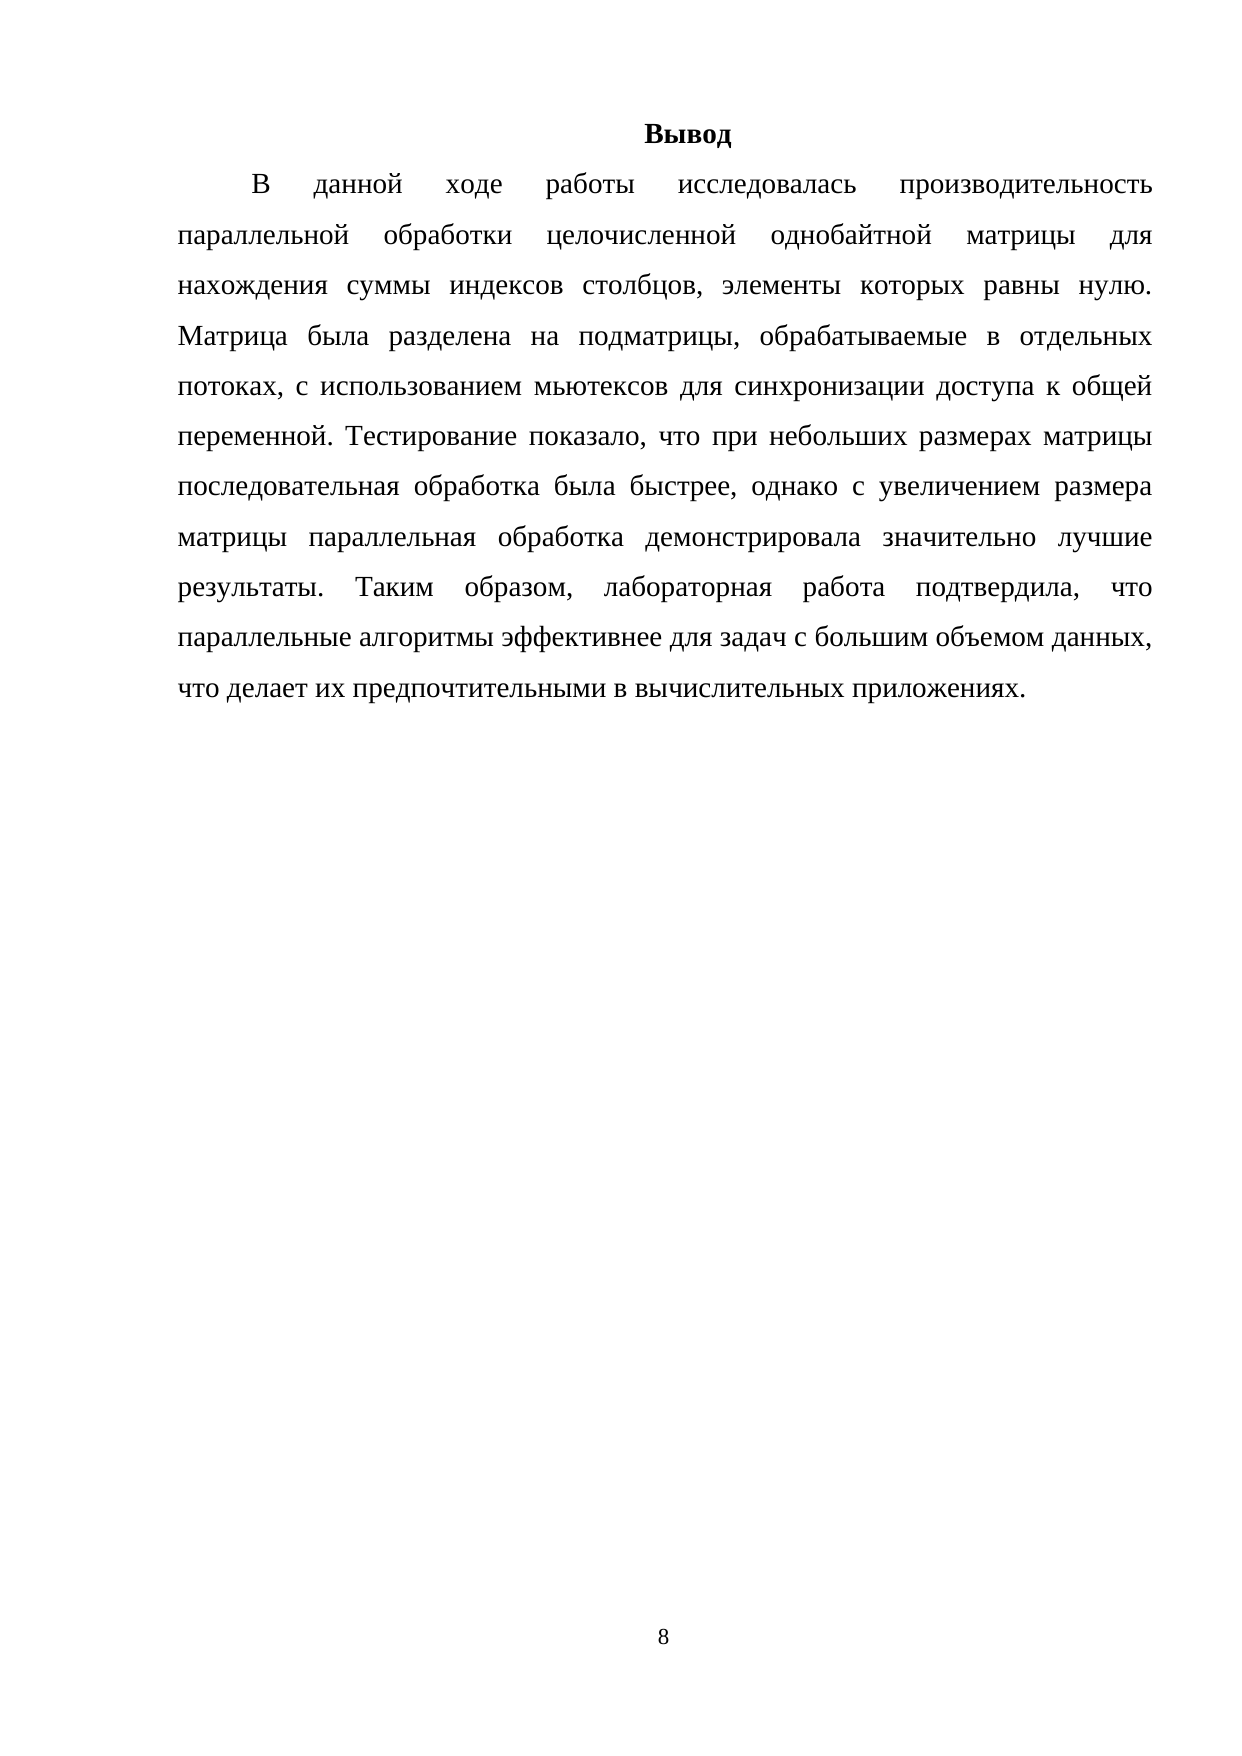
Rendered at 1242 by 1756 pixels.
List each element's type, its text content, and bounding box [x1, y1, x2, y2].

subtitle Вывод [217, 116, 1159, 150]
text В данной ходе работы исследовалась производительность параллельной обработки целочисленной однобайтной матрицы для нахождения суммы индексов столбцов, элементы которых равны нулю. Матрица была разделена на подматрицы, обрабатываемые в отдельных потоках, с использованием мьютексов для синхронизации доступа к общей переменной. Тестирование показало, что при небольших размерах матрицы последовательная обработка была быстрее, однако с увеличением размера матрицы параллельная обработка демонстрировала значительно лучшие результаты. Таким образом, лабораторная работа подтвердила, что параллельные алгоритмы эффективнее для задач с большим объемом данных, что делает их предпочтительными в вычислительных приложениях. [177, 167, 1153, 703]
